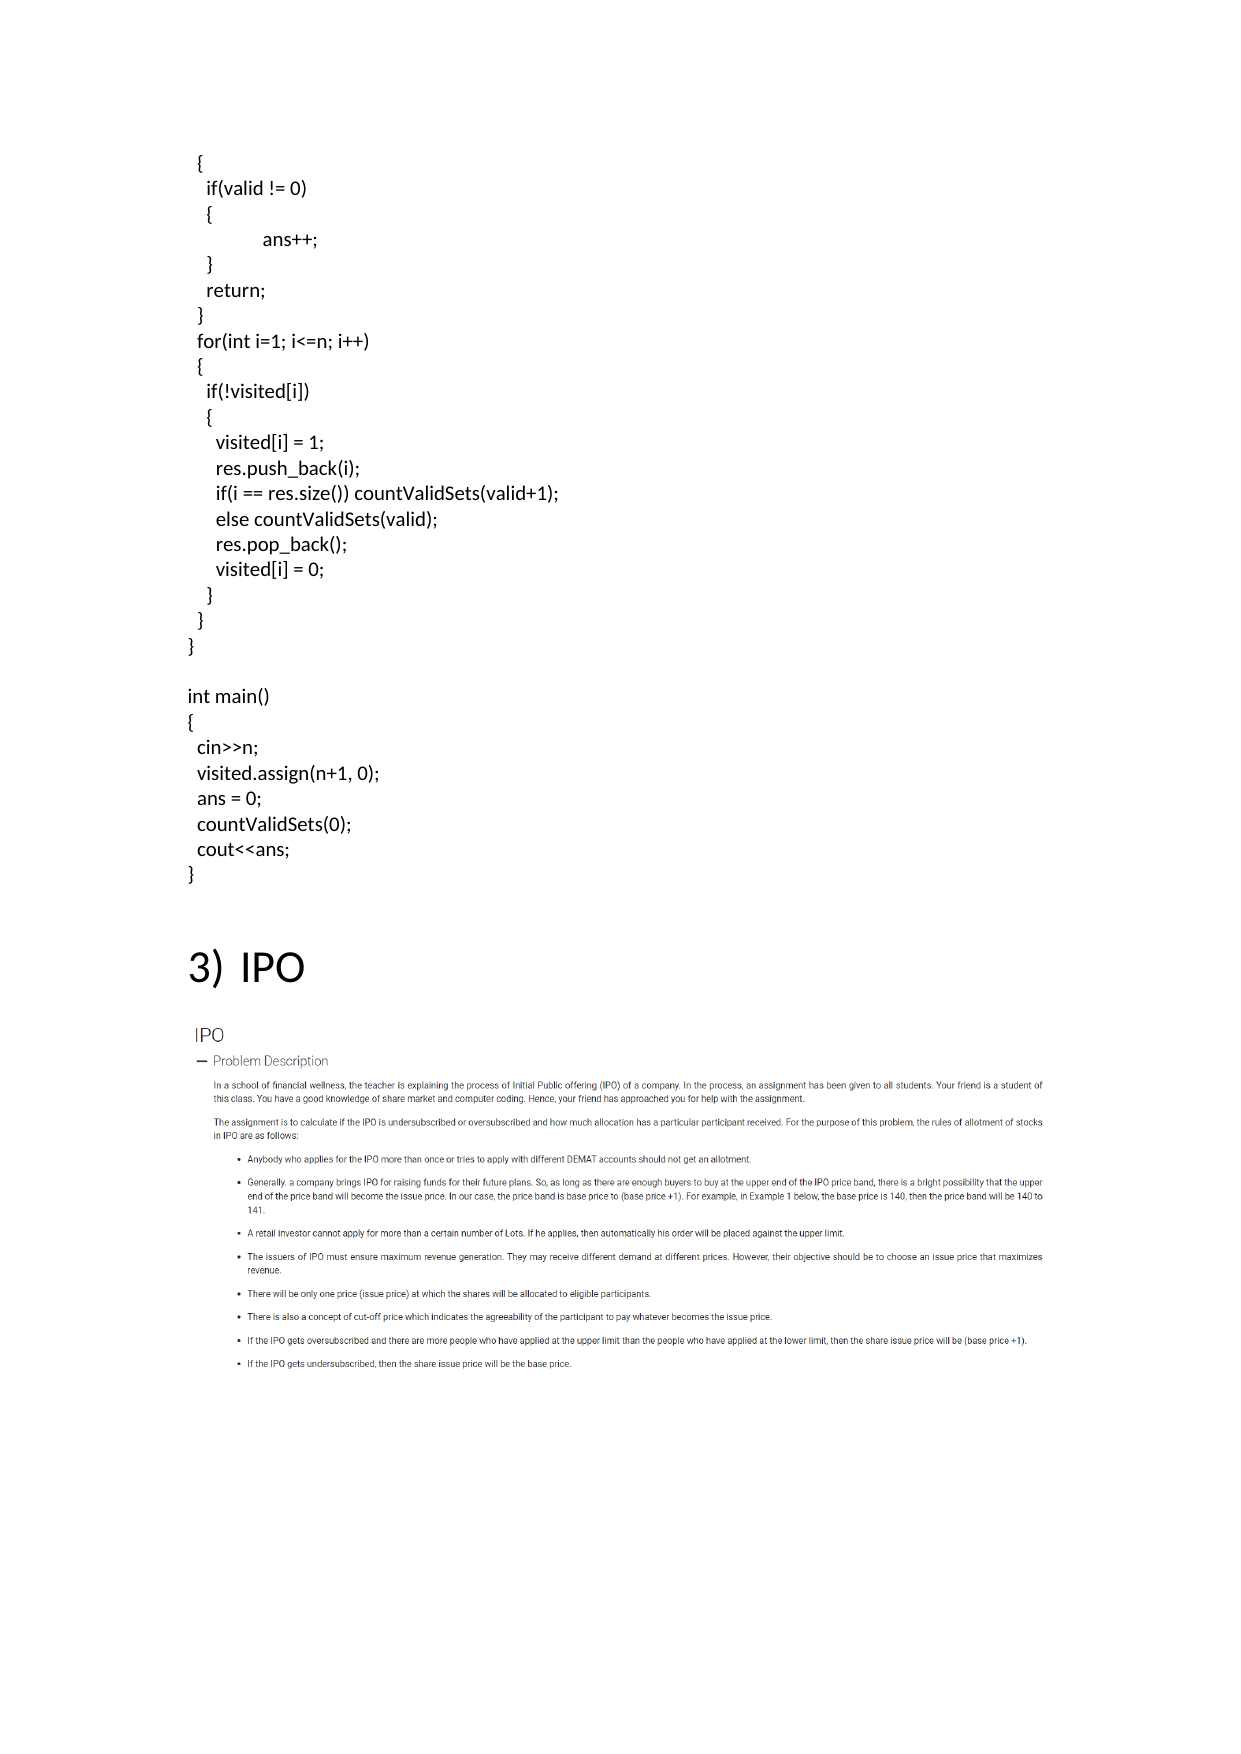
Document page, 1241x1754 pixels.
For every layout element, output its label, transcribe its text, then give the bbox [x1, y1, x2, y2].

list return; [187, 277, 1053, 302]
list { [187, 709, 1053, 734]
list } [187, 582, 1053, 607]
list res.pop_back(); [187, 531, 1053, 557]
list if(i == res.size()) countValidSets(valid+1); [187, 480, 1053, 506]
list ans++; [187, 226, 1053, 252]
picture [187, 1019, 1053, 1373]
list { [187, 150, 1053, 175]
list else countValidSets(valid); [187, 506, 1053, 531]
list if(valid != 0) [187, 175, 1053, 201]
list cout<<ans; [187, 836, 1053, 862]
list int main() [187, 684, 1053, 709]
list if(!visited[i]) [187, 379, 1053, 404]
list } [187, 607, 1053, 633]
list IPO [187, 938, 1053, 994]
list } [187, 302, 1053, 328]
list visited[i] = 1; [187, 429, 1053, 455]
list } [187, 252, 1053, 277]
list { [187, 404, 1053, 429]
list } [187, 633, 1053, 658]
list for(int i=1; i<=n; i++) [187, 328, 1053, 353]
list cin>>n; [187, 734, 1053, 760]
list { [187, 353, 1053, 379]
list { [187, 201, 1053, 226]
list } [187, 862, 1053, 887]
list countValidSets(0); [187, 811, 1053, 836]
list ans = 0; [187, 785, 1053, 811]
list visited.assign(n+1, 0); [187, 760, 1053, 785]
list visited[i] = 0; [187, 557, 1053, 582]
list res.push_back(i); [187, 455, 1053, 480]
